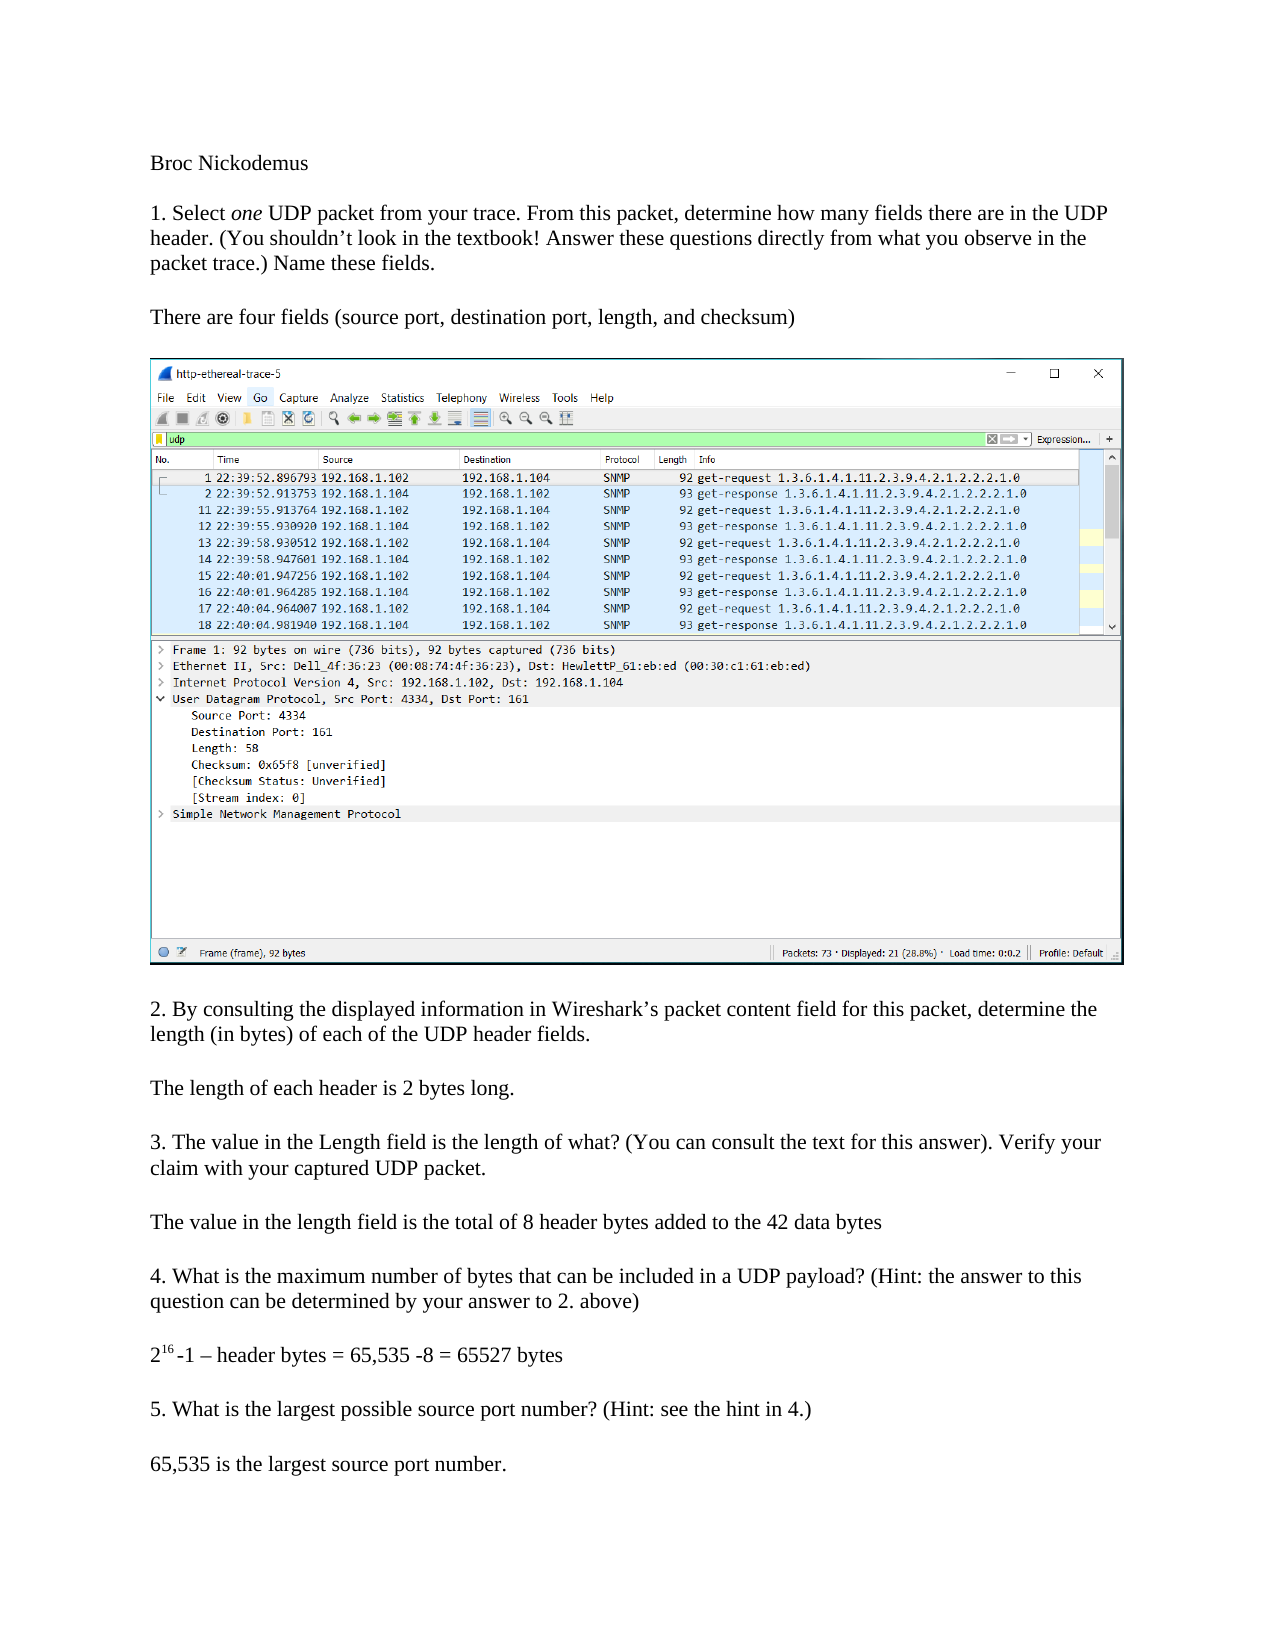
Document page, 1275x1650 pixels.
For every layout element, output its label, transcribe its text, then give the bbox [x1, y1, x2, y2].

picture [150, 358, 1124, 965]
text 216 -1 – header bytes = 65,535 -8 = 65527 bytes [150, 1342, 1125, 1367]
text Broc Nickodemus [150, 150, 1125, 175]
text 3. The value in the Length field is the length of what? (You can consult the text for this answer). Verify your claim with your captured UDP packet. [150, 1129, 1125, 1180]
text 1. Select one UDP packet from your trace. From this packet, determine how many fields there are in the UDP header. (You shouldn’t look in the textbook! Answer these questions directly from what you observe in the packet trace.) Name these fields. [150, 200, 1125, 275]
text 65,535 is the largest source port number. [150, 1451, 1125, 1476]
text 2. By consulting the displayed information in Wireshark’s packet content field for this packet, determine the length (in bytes) of each of the UDP header fields. [150, 996, 1125, 1046]
text There are four fields (source port, destination port, length, and checksum) [150, 304, 1125, 329]
text 4. What is the maximum number of bytes that can be included in a UDP payload? (Hint: the answer to this question can be determined by your answer to 2. above) [150, 1263, 1125, 1313]
text The length of each header is 2 bytes long. [150, 1075, 1125, 1100]
text 5. What is the largest possible source port number? (Hint: see the hint in 4.) [150, 1396, 1125, 1422]
text The value in the length field is the total of 8 header bytes added to the 42 data bytes [150, 1209, 1125, 1234]
